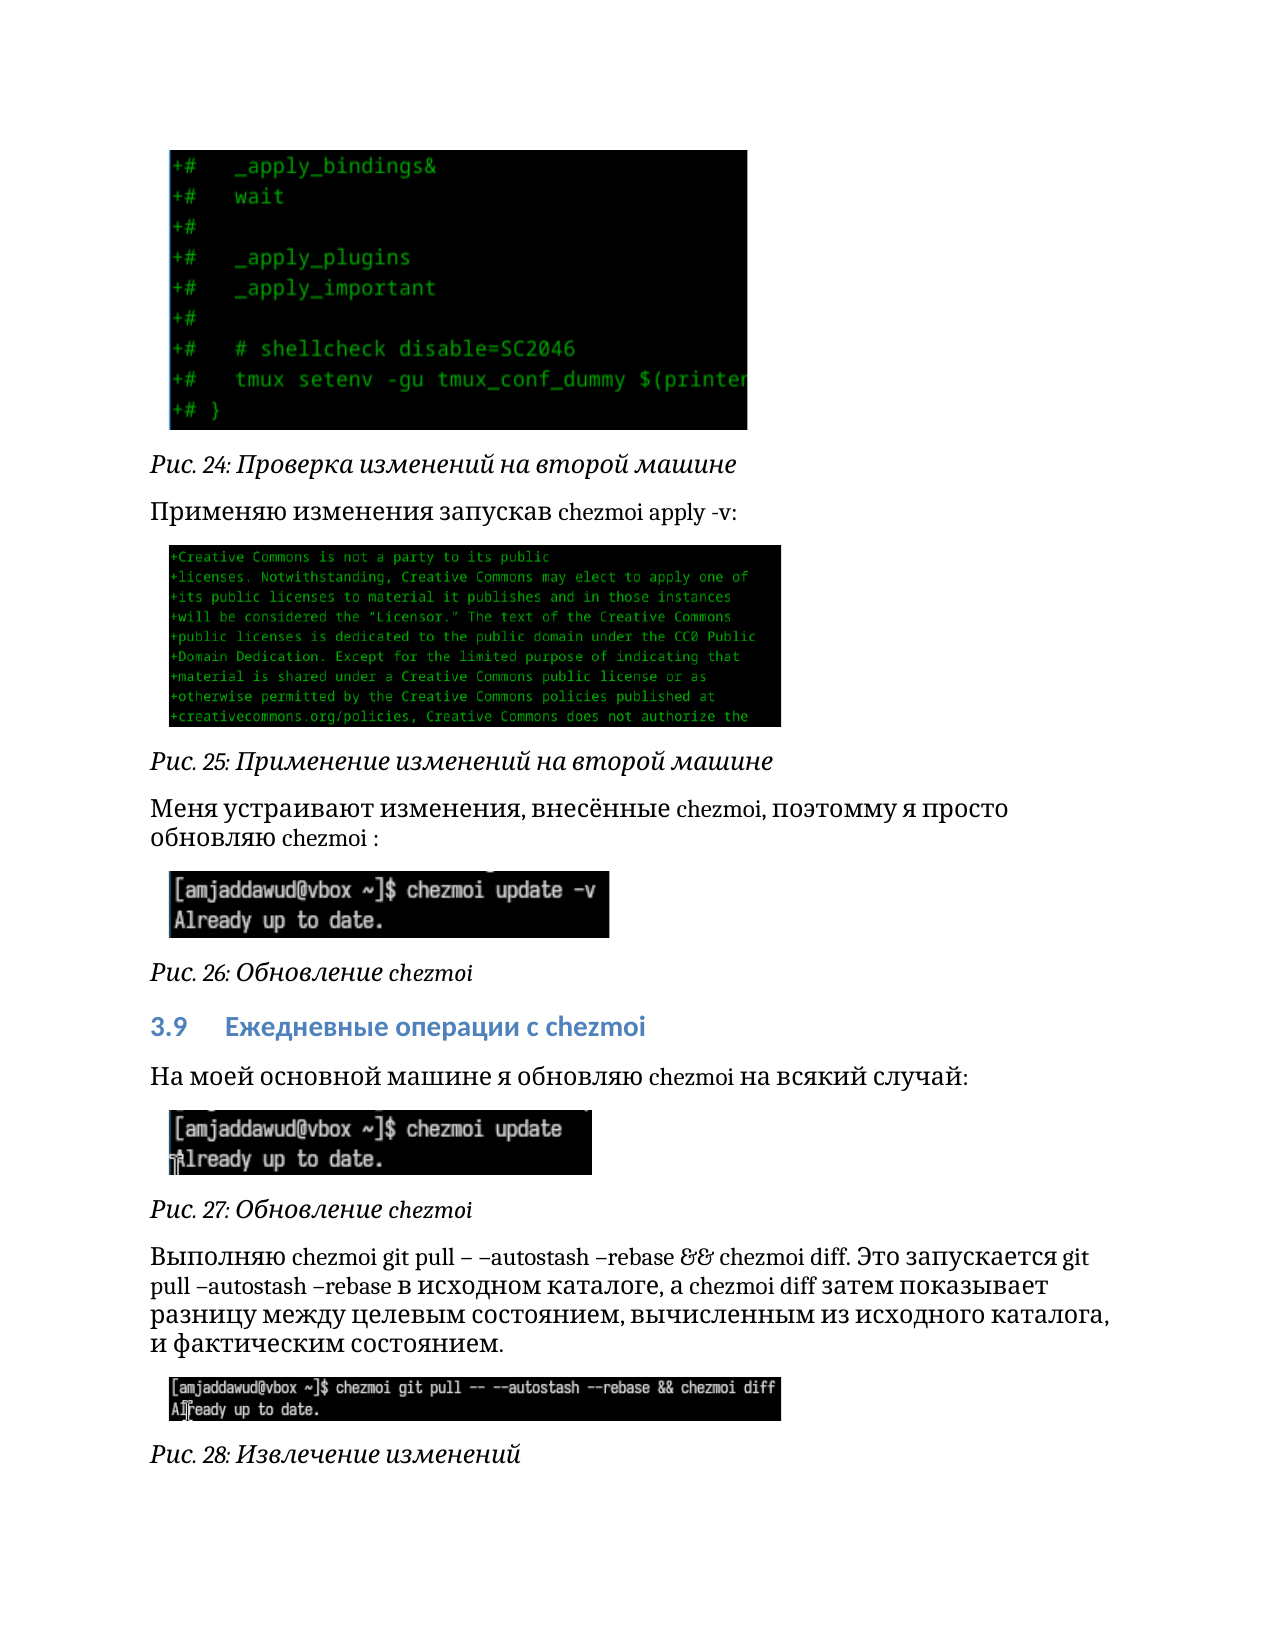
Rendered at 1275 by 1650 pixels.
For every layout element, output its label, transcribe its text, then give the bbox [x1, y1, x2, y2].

picture [168, 1377, 782, 1421]
text Рис. 27: Обновление chezmoi [150, 1196, 1125, 1224]
text Рис. 26: Обновление chezmoi [150, 959, 1125, 987]
text Рис. 24: Проверка изменений на второй машине [150, 451, 1125, 479]
picture [168, 871, 610, 938]
text Применяю изменения запускав chezmoi apply -v: [150, 498, 1125, 527]
text Рис. 25: Применение изменений на второй машине [150, 748, 1125, 777]
text Рис. 28: Извлечение изменений [150, 1441, 1125, 1470]
picture [168, 1110, 592, 1175]
text На моей основной машине я обновляю chezmoi на всякий случай: [150, 1063, 1125, 1091]
text Выполняю chezmoi git pull – –autostash –rebase && chezmoi diff. Это запускается git pull –autostash –rebase в исходном каталоге, а chezmoi diff затем показывает разницу между целевым состоянием, вычисленным из исходного каталога, и фактическим состоянием. [150, 1243, 1125, 1358]
picture [168, 545, 782, 727]
text Меня устраивают изменения, внесённые chezmoi, поэтомму я просто обновляю chezmoi : [150, 795, 1125, 853]
picture [168, 150, 748, 430]
subtitle 3.9 Ежедневные операции c chezmoi [150, 1008, 1125, 1044]
